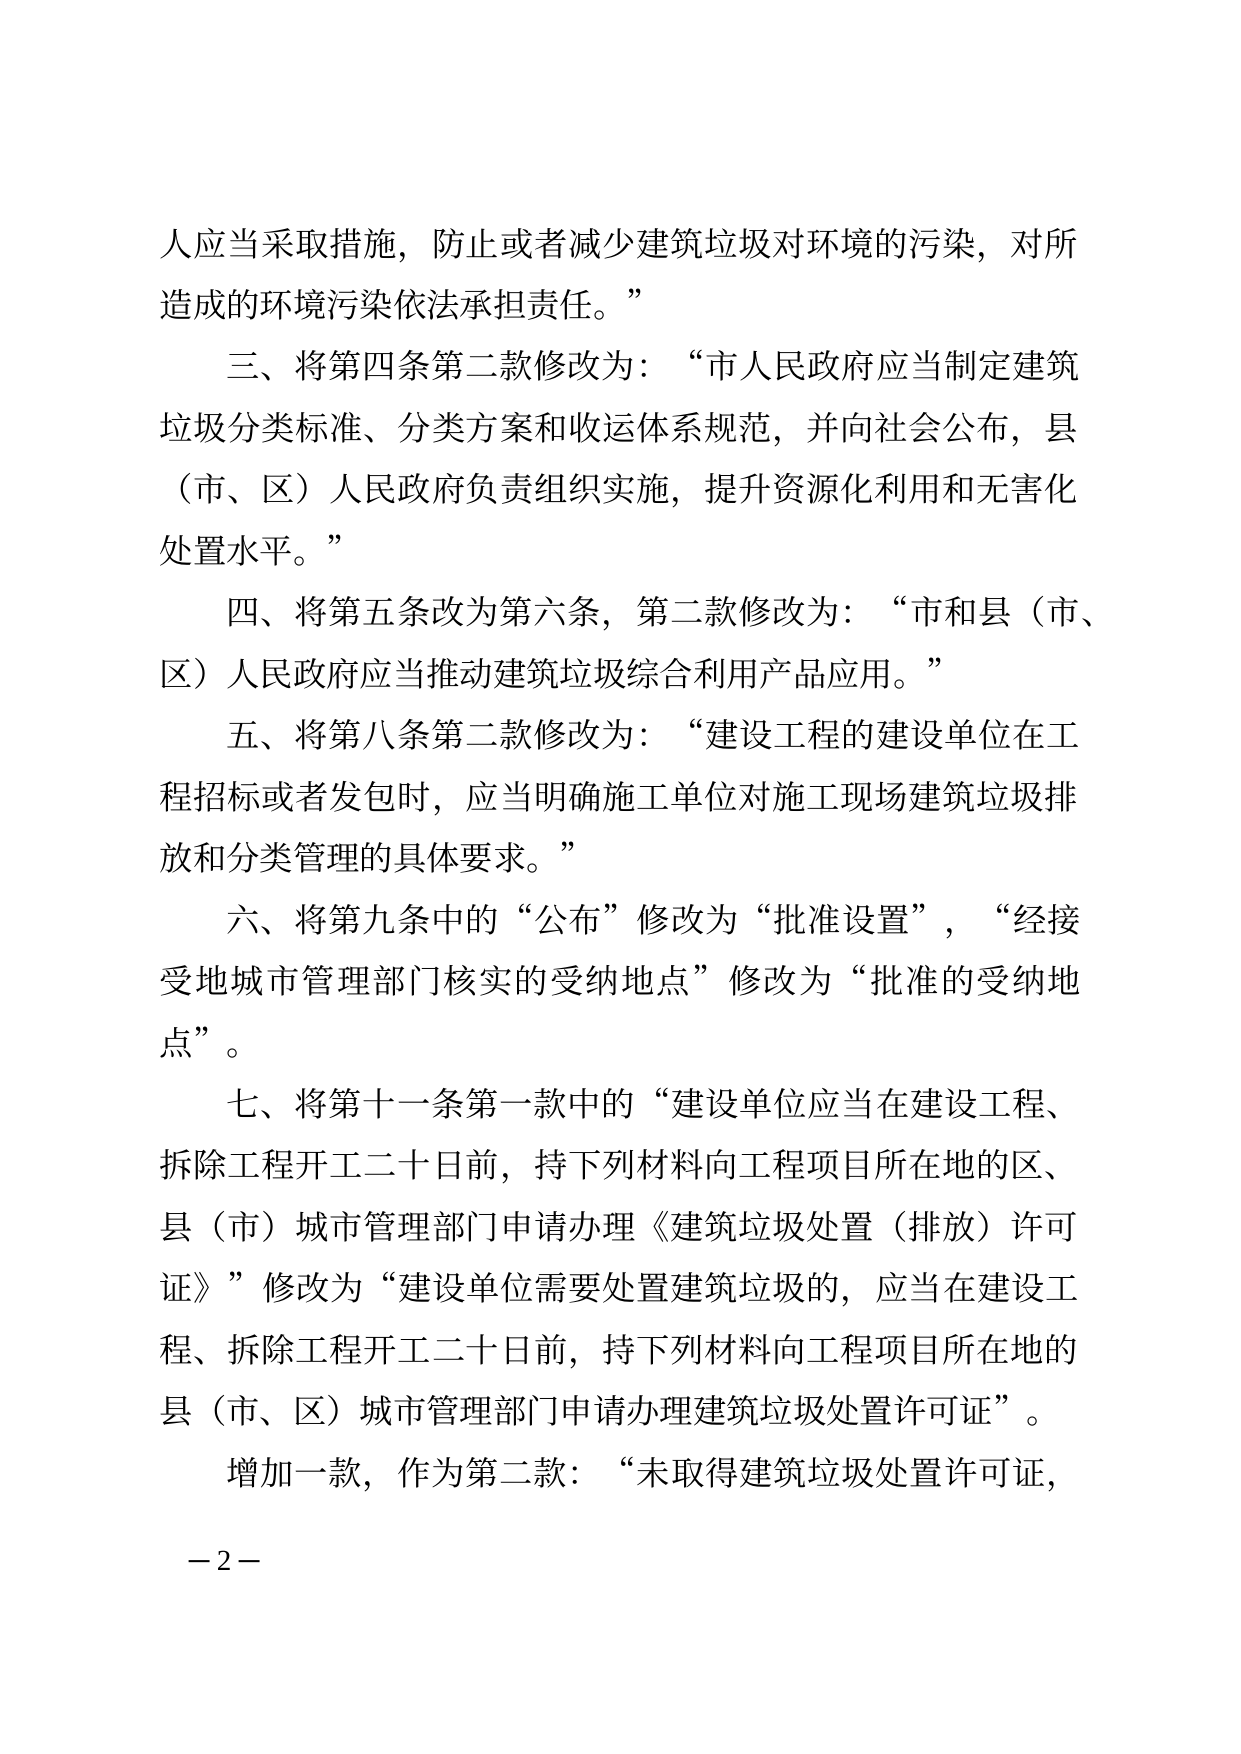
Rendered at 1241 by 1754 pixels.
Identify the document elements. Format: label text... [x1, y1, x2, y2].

text 四、将第五条改为第六条，第二款修改为：“市和县（市、区）人民政府应当推动建筑垃圾综合利用产品应用。” [159, 576, 1081, 698]
text 六、将第九条中的“公布”修改为“批准设置”，“经接受地城市管理部门核实的受纳地点”修改为“批准的受纳地点”。 [159, 883, 1081, 1067]
text 三、将第四条第二款修改为：“市人民政府应当制定建筑垃圾分类标准、分类方案和收运体系规范，并向社会公布，县（市、区）人民政府负责组织实施，提升资源化利用和无害化处置水平。” [159, 330, 1081, 576]
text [159, 207, 1081, 330]
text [159, 1436, 1081, 1497]
text 五、将第八条第二款修改为：“建设工程的建设单位在工程招标或者发包时，应当明确施工单位对施工现场建筑垃圾排放和分类管理的具体要求。” [159, 698, 1081, 883]
text 七、将第十一条第一款中的“建设单位应当在建设工程、拆除工程开工二十日前，持下列材料向工程项目所在地的区、县（市）城市管理部门申请办理《建筑垃圾处置（排放）许可证》”修改为“建设单位需要处置建筑垃圾的，应当在建设工程、拆除工程开工二十日前，持下列材料向工程项目所在地的县（市、区）城市管理部门申请办理建筑垃圾处置许可证”。 [159, 1067, 1081, 1436]
